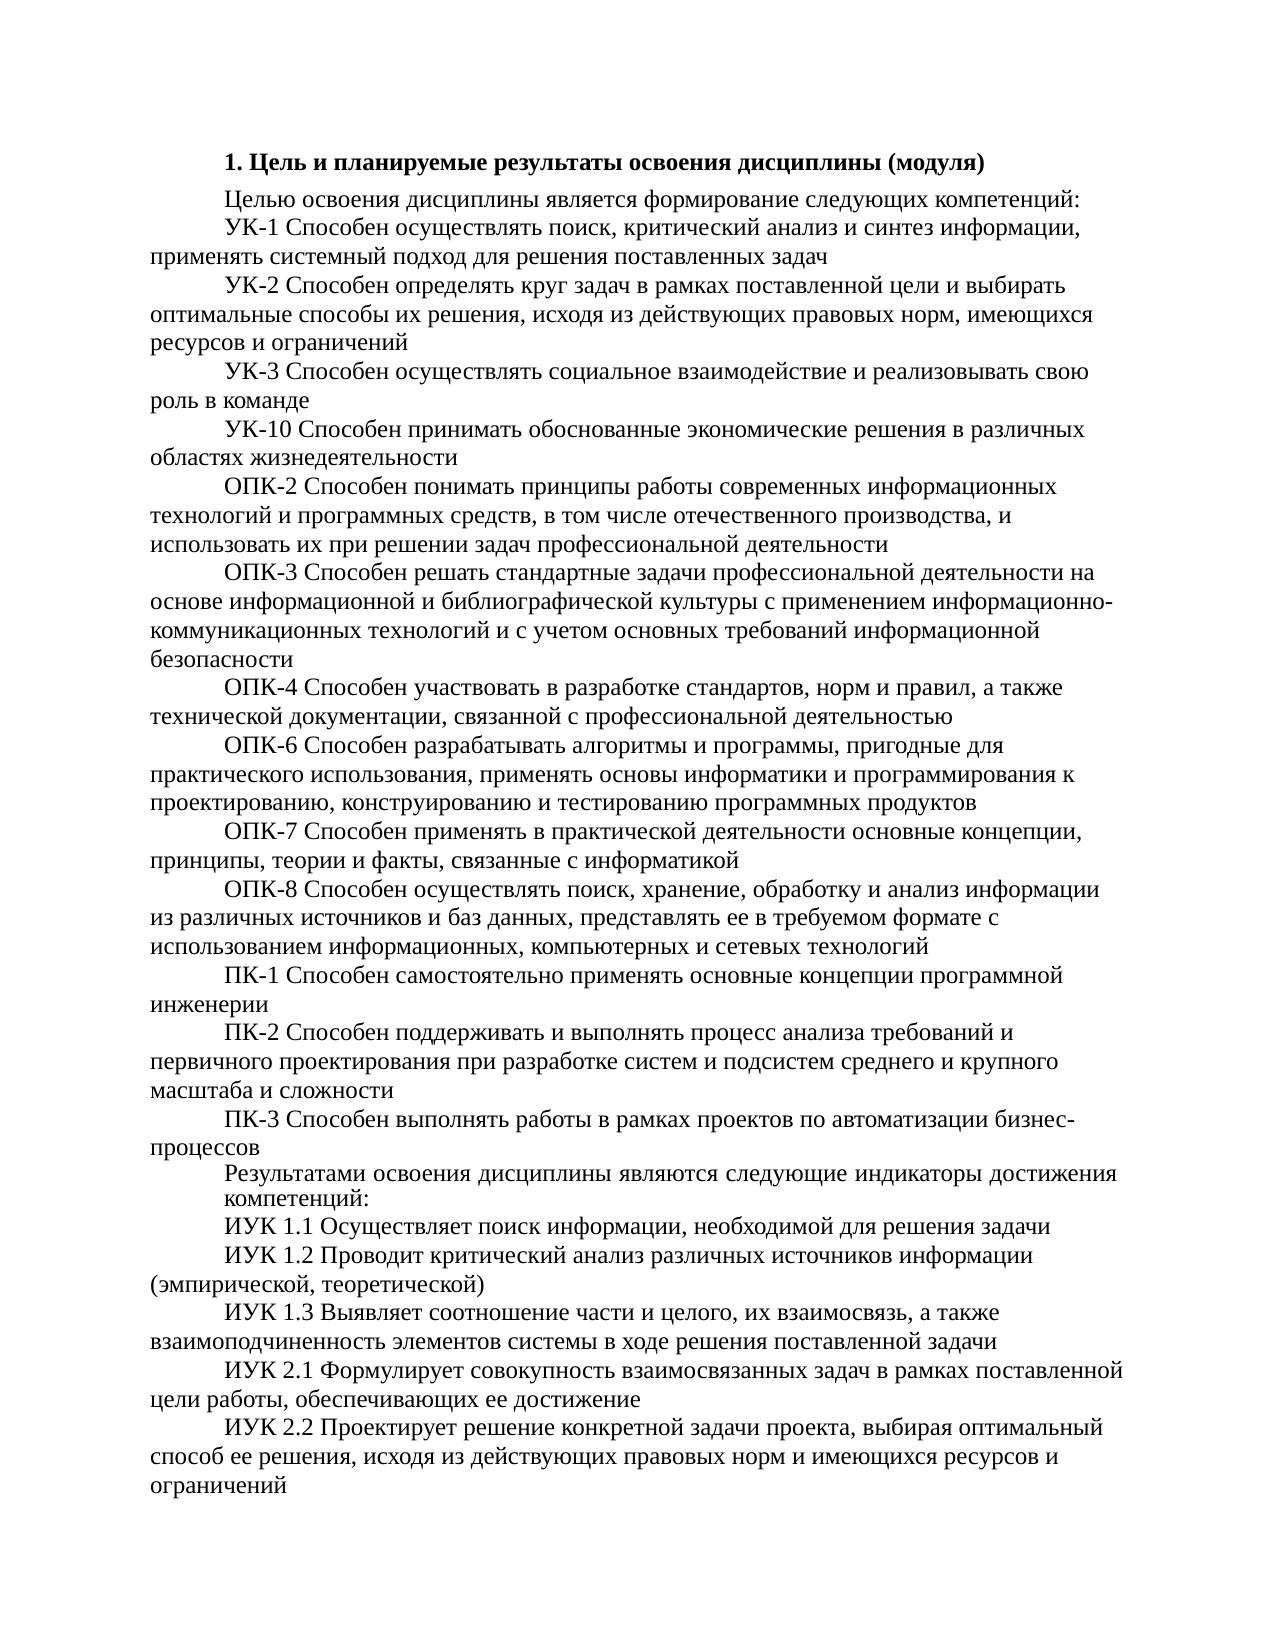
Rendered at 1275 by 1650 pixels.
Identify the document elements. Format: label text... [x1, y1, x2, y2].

text Результатами освоения дисциплины являются следующие индикаторы достижения компетенций: [150, 1161, 1125, 1211]
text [150, 1211, 1125, 1499]
text УК-1 Способен осуществлять поиск, критический анализ и синтез информации, применять системный подход для решения поставленных задач УК-2 Способен определять круг задач в рамках поставленной цели и выбирать оптимальные способы их решения, исходя из действующих правовых норм, имеющихся ресурсов и ограничений УК-3 Способен осуществлять социальное взаимодействие и реализовывать свою роль в команде УК-10 Способен принимать обоснованные экономические решения в различных областях жизнедеятельности ОПК-2 Способен понимать принципы работы современных информационных технологий и программных средств, в том числе отечественного производства, и использовать их при решении задач профессиональной деятельности ОПК-3 Способен решать стандартные задачи профессиональной деятельности на основе информационной и библиографической культуры с применением информационно-коммуникационных технологий и с учетом основных требований информационной безопасности ОПК-4 Способен участвовать в разработке стандартов, норм и правил, а также технической документации, связанной с профессиональной деятельностью ОПК-6 Способен разрабатывать алгоритмы и программы, пригодные для практического использования, применять основы информатики и программирования к проектированию, конструированию и тестированию программных продуктов ОПК-7 Способен применять в практической деятельности основные концепции, принципы, теории и факты, связанные с информатикой ОПК-8 Способен осуществлять поиск, хранение, обработку и анализ информации из различных источников и баз данных, представлять ее в требуемом формате с использованием информационных, компьютерных и сетевых технологий ПК-1 Способен самостоятельно применять основные концепции программной инженерии ПК-2 Cпособен поддерживать и выполнять процесс анализа требований и первичного проектирования при разработке систем и подсистем среднего и крупного масштаба и сложности ПК-3 Способен выполнять работы в рамках проектов по автоматизации бизнес-процессов [150, 212, 1125, 1161]
text 1. Цель и планируемые результаты освоения дисциплины (модуля) [150, 150, 1125, 175]
text Целью освоения дисциплины является формирование следующих компетенций: [150, 187, 1125, 212]
